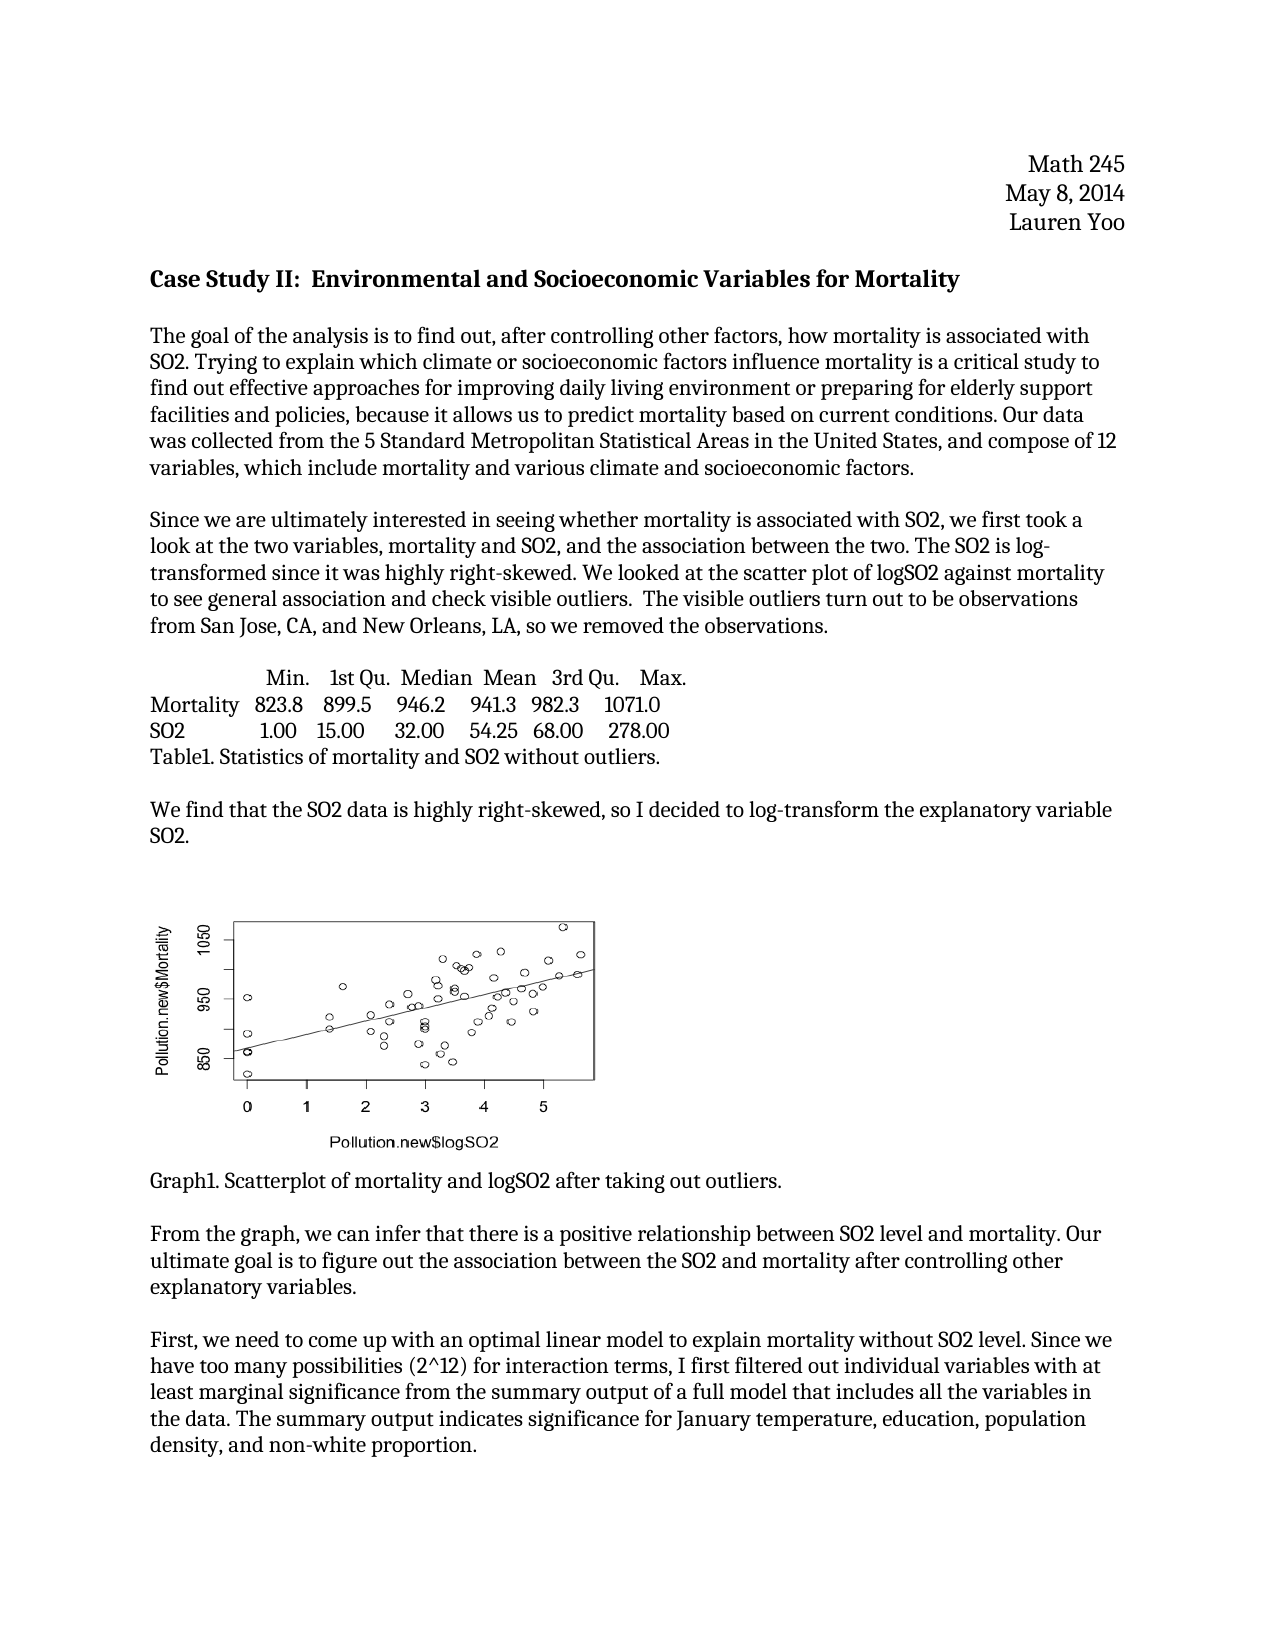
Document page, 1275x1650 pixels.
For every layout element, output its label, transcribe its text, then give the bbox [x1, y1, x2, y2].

text From the graph, we can infer that there is a positive relationship between SO2 level and mortality. Our ultimate goal is to figure out the association between the SO2 and mortality after controlling other explanatory variables. [150, 1221, 1125, 1300]
text Lauren Yoo [150, 207, 1125, 236]
text May 8, 2014 [150, 179, 1125, 207]
text Case Study II: Environmental and Socioeconomic Variables for Mortality [150, 265, 1125, 294]
text Math 245 [150, 150, 1125, 179]
picture [150, 849, 638, 1169]
text Graph1. Scatterplot of mortality and logSO2 after taking out outliers. [150, 1168, 1125, 1195]
text First, we need to come up with an optimal linear model to explain mortality without SO2 level. Since we have too many possibilities (2^12) for interaction terms, I first filtered out individual variables with at least marginal significance from the summary output of a full model that includes all the variables in the data. The summary output indicates significance for January temperature, education, population density, and non-white proportion. [150, 1326, 1125, 1458]
text SO2 1.00 15.00 32.00 54.25 68.00 278.00 [150, 718, 1125, 744]
text Table1. Statistics of mortality and SO2 without outliers. [150, 744, 1125, 771]
text Mortality 823.8 899.5 946.2 941.3 982.3 1071.0 [150, 691, 1125, 718]
text The goal of the analysis is to find out, after controlling other factors, how mortality is associated with SO2. Trying to explain which climate or socioeconomic factors influence mortality is a critical study to find out effective approaches for improving daily living environment or preparing for elderly support facilities and policies, because it allows us to predict mortality based on current conditions. Our data was collected from the 5 Standard Metropolitan Statistical Areas in the United States, and compose of 12 variables, which include mortality and various climate and socioeconomic factors. [150, 322, 1125, 481]
text Since we are ultimately interested in seeing whether mortality is associated with SO2, we first took a look at the two variables, mortality and SO2, and the association between the two. The SO2 is log-transformed since it was highly right-skewed. We looked at the scatter plot of logSO2 against mortality to see general association and check visible outliers. The visible outliers turn out to be observations from San Jose, CA, and New Orleans, LA, so we removed the observations. [150, 507, 1125, 639]
text We find that the SO2 data is highly right-skewed, so I decided to log-transform the explanatory variable SO2. [150, 797, 1125, 849]
text Min. 1st Qu. Median Mean 3rd Qu. Max. [150, 665, 1125, 691]
